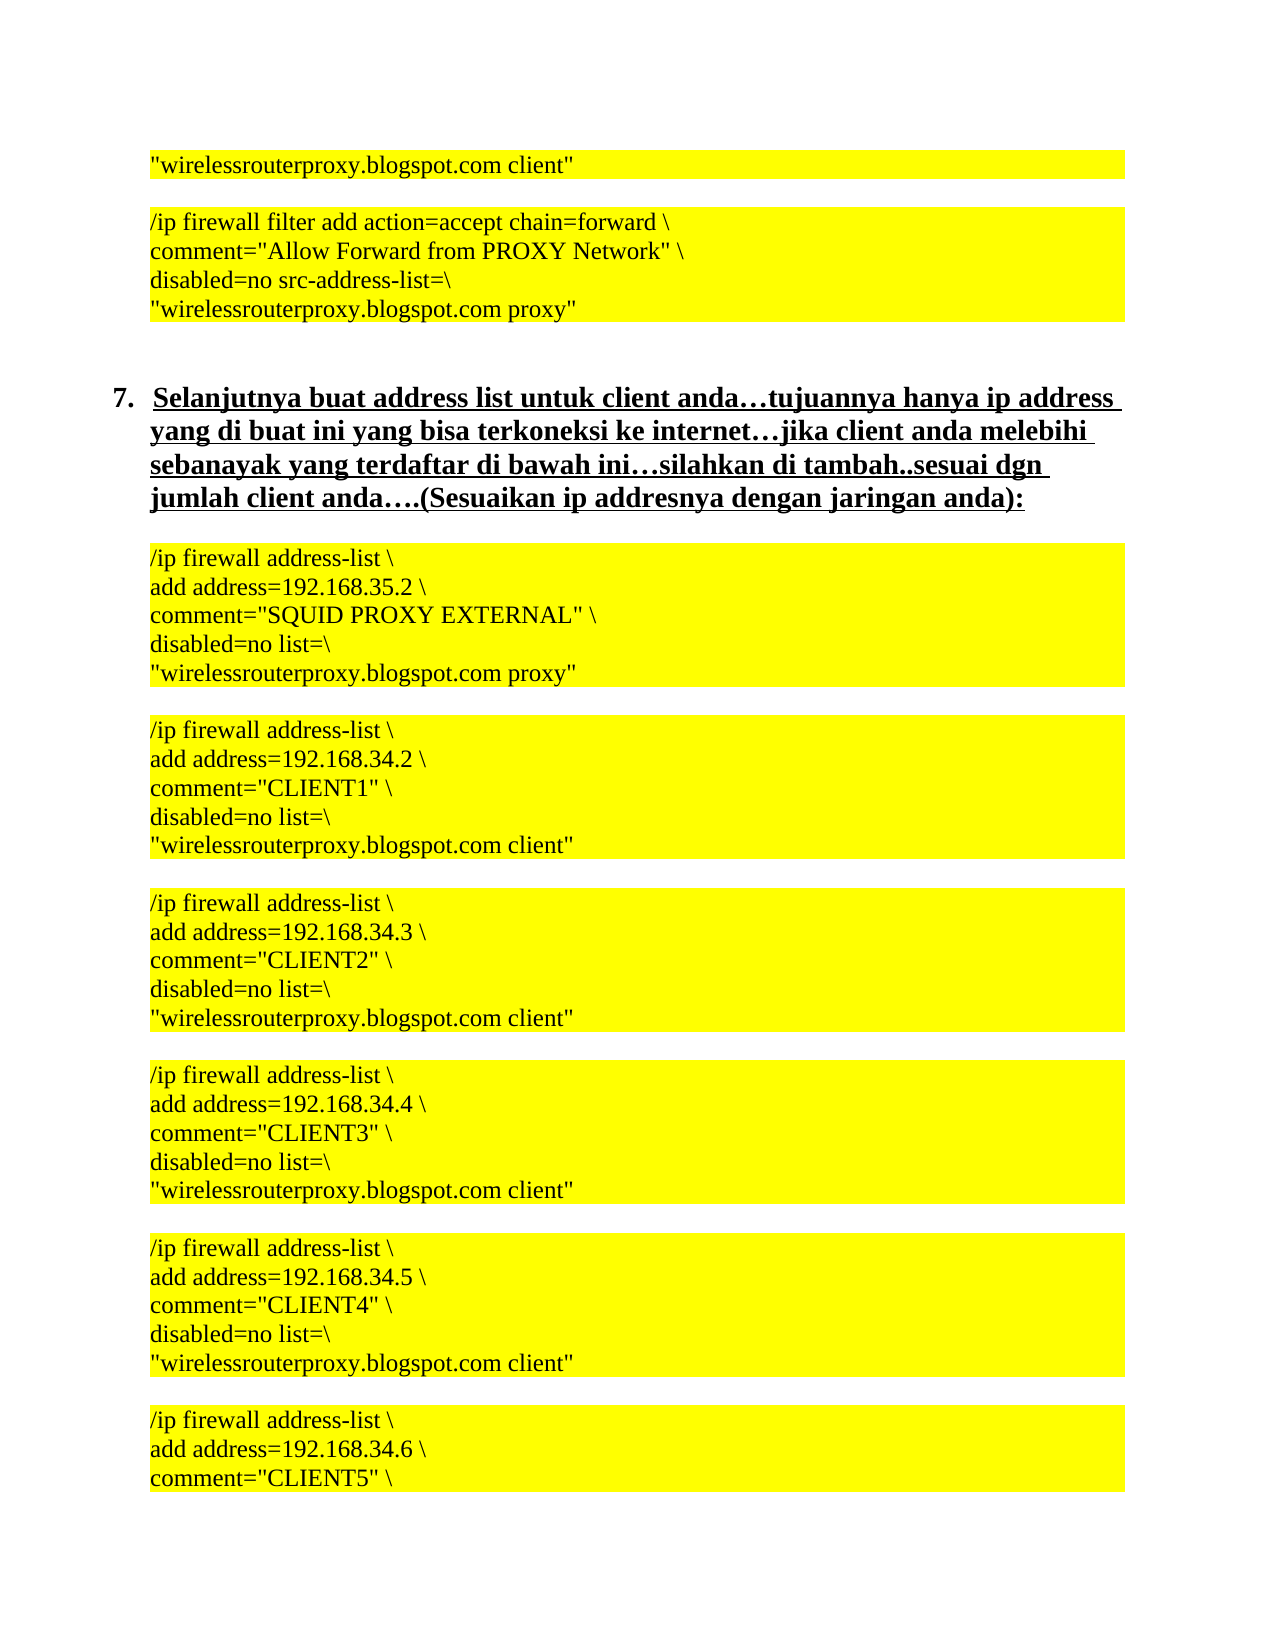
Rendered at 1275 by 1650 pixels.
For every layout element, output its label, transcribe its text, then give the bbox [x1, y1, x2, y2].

text disabled=no list=\ [150, 974, 1125, 1003]
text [150, 207, 1125, 236]
text disabled=no list=\ [150, 629, 1125, 658]
text disabled=no list=\ [150, 802, 1125, 830]
text /ip firewall address-list \ [150, 715, 1125, 744]
text 7. Selanjutnya buat address list untuk client anda…tujuannya hanya ip address yang di buat ini yang bisa terkoneksi ke internet…jika client anda melebihi sebanayak yang terdaftar di bawah ini…silahkan di tambah..sesuai dgn jumlah client anda….(Sesuaikan ip addresnya dengan jaringan anda): [112, 380, 1125, 514]
text disabled=no list=\ [150, 1319, 1125, 1348]
text add address=192.168.34.6 \ [150, 1434, 1125, 1463]
text add address=192.168.34.3 \ [150, 917, 1125, 945]
text /ip firewall address-list \ [150, 543, 1125, 572]
text comment="CLIENT3" \ [150, 1118, 1125, 1147]
text comment="SQUID PROXY EXTERNAL" \ [150, 600, 1125, 629]
text comment="Allow Forward from PROXY Network" \ [150, 236, 1125, 265]
text add address=192.168.34.4 \ [150, 1089, 1125, 1118]
text comment="CLIENT4" \ [150, 1290, 1125, 1319]
text add address=192.168.34.5 \ [150, 1262, 1125, 1290]
text /ip firewall address-list \ [150, 1233, 1125, 1262]
text add address=192.168.35.2 \ [150, 572, 1125, 600]
text "wirelessrouterproxy.blogspot.com proxy" [150, 294, 1125, 322]
text "wirelessrouterproxy.blogspot.com client" [150, 150, 1125, 179]
text /ip firewall address-list \ [150, 1405, 1125, 1434]
text /ip firewall address-list \ [150, 888, 1125, 917]
text disabled=no src-address-list=\ [150, 265, 1125, 294]
text comment="CLIENT5" \ [150, 1463, 1125, 1492]
text "wirelessrouterproxy.blogspot.com client" [150, 1003, 1125, 1032]
text "wirelessrouterproxy.blogspot.com client" [150, 830, 1125, 859]
text /ip firewall address-list \ [150, 1060, 1125, 1089]
text comment="CLIENT2" \ [150, 945, 1125, 974]
text "wirelessrouterproxy.blogspot.com proxy" [150, 658, 1125, 687]
text disabled=no list=\ [150, 1147, 1125, 1175]
text comment="CLIENT1" \ [150, 773, 1125, 802]
text add address=192.168.34.2 \ [150, 744, 1125, 773]
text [150, 1348, 1125, 1377]
text "wirelessrouterproxy.blogspot.com client" [150, 1175, 1125, 1204]
